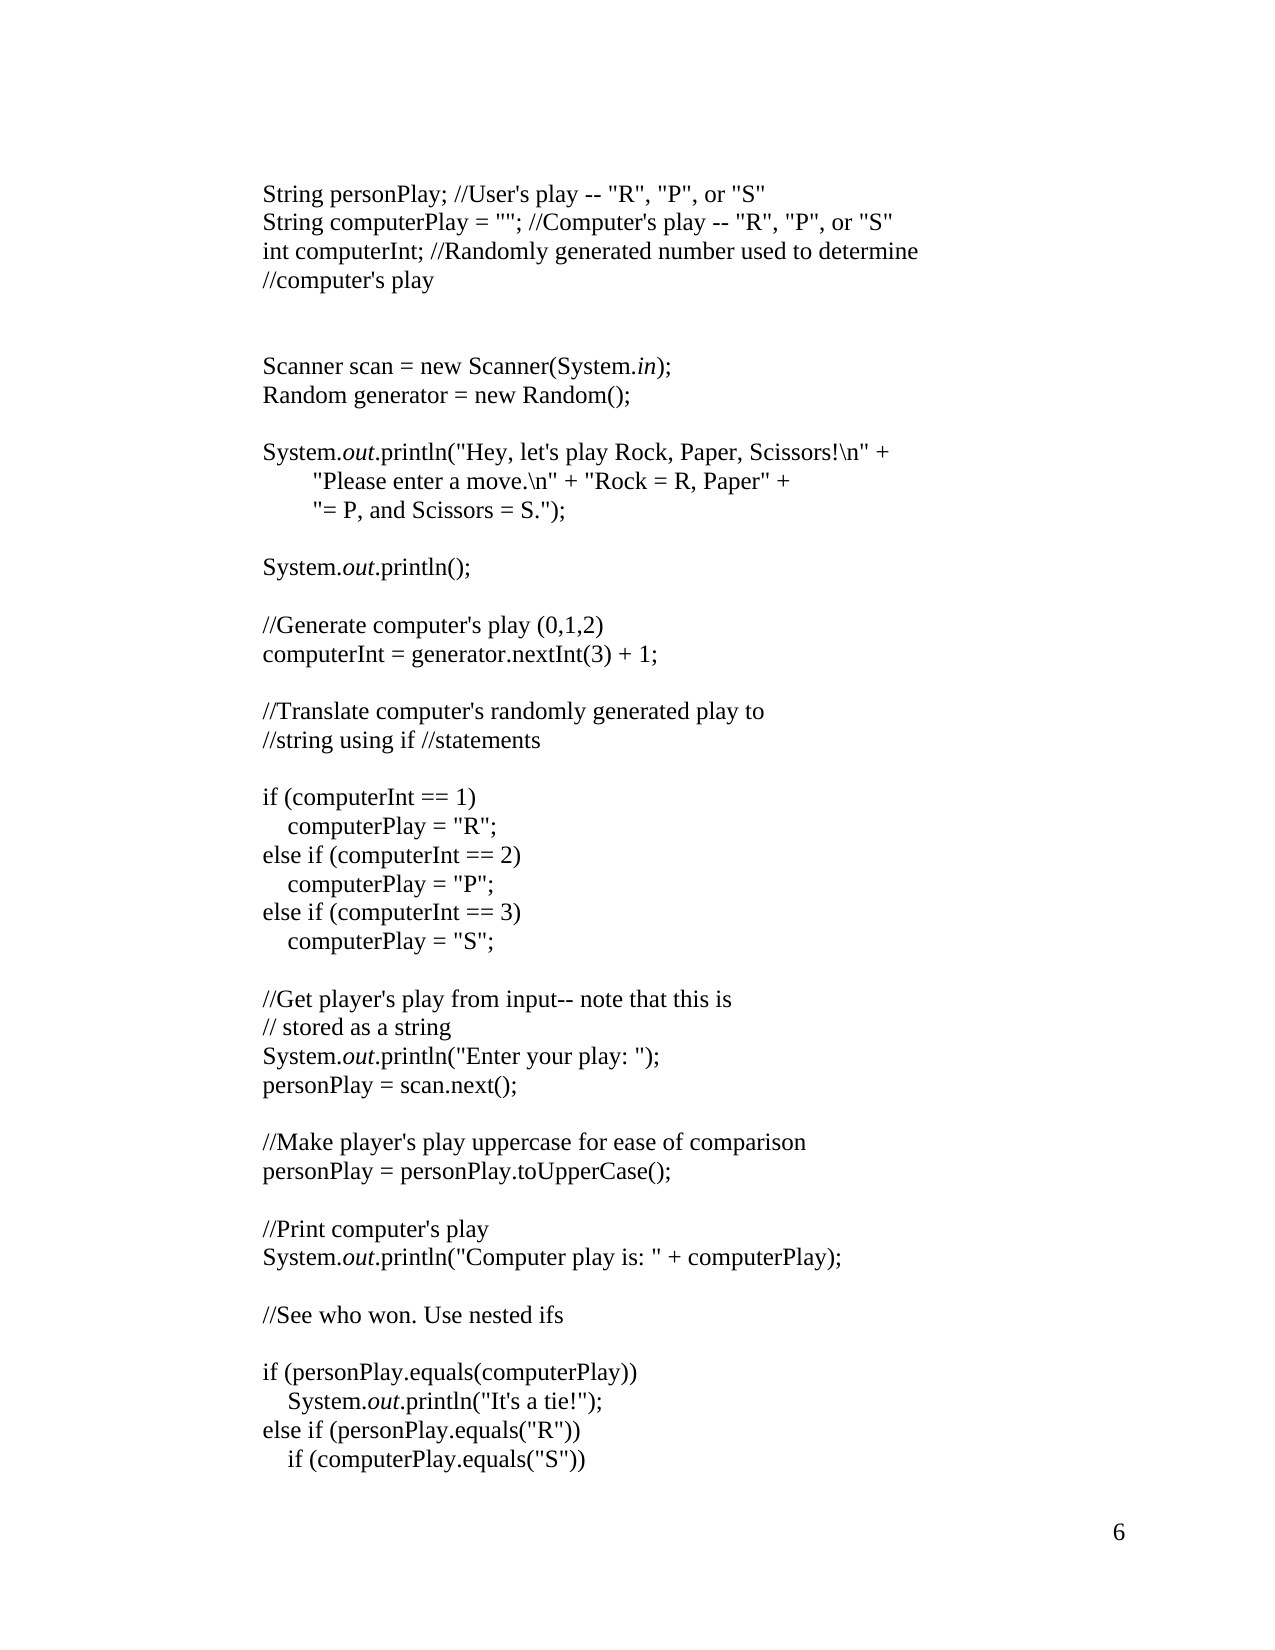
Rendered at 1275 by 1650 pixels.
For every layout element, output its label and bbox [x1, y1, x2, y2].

text [187, 150, 1125, 1472]
